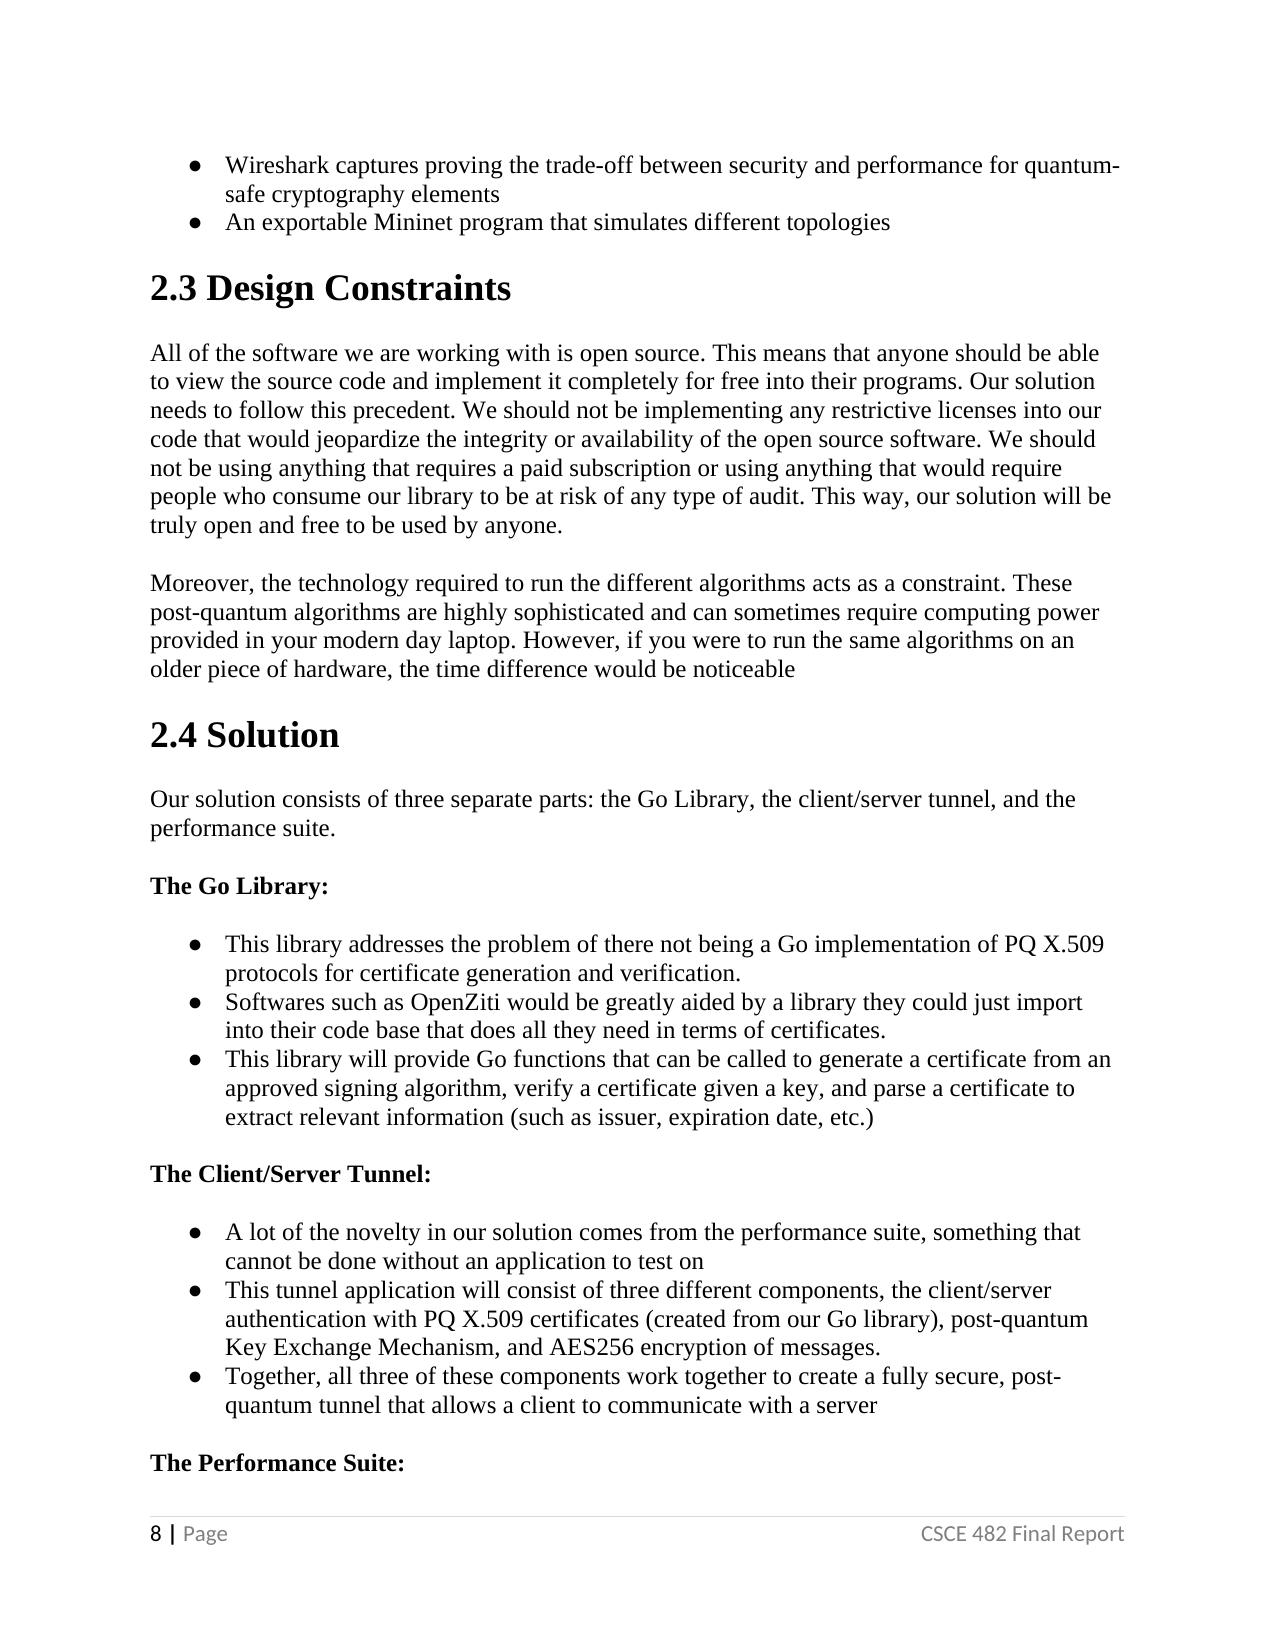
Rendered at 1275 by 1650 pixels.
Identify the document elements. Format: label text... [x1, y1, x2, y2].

subtitle 2.3 Design Constraints [150, 265, 1125, 308]
text The Client/Server Tunnel: [150, 1159, 1125, 1188]
list Together, all three of these components work together to create a fully secure, post-quantum tunnel that allows a client to communicate with a server [187, 1361, 1125, 1419]
text Moreover, the technology required to run the different algorithms acts as a constraint. These post-quantum algorithms are highly sophisticated and can sometimes require computing power provided in your modern day laptop. However, if you were to run the same algorithms on an older piece of hardware, the time difference would be noticeable [150, 568, 1125, 683]
list Wireshark captures proving the trade-off between security and performance for quantum-safe cryptography elements [187, 150, 1125, 207]
list A lot of the novelty in our solution comes from the performance suite, something that cannot be done without an application to test on [187, 1217, 1125, 1275]
subtitle 2.4 Solution [150, 712, 1125, 755]
list This library will provide Go functions that can be called to generate a certificate from an approved signing algorithm, verify a certificate given a key, and parse a certificate to extract relevant information (such as issuer, expiration date, etc.) [187, 1044, 1125, 1130]
text The Go Library: [150, 871, 1125, 900]
text The Performance Suite: [150, 1448, 1125, 1477]
text All of the software we are working with is open source. This means that anyone should be able to view the source code and implement it completely for free into their programs. Our solution needs to follow this precedent. We should not be implementing any restrictive licenses into our code that would jeopardize the integrity or availability of the open source software. We should not be using anything that requires a paid subscription or using anything that would require people who consume our library to be at risk of any type of audit. This way, our solution will be truly open and free to be used by anyone. [150, 338, 1125, 539]
list This library addresses the problem of there not being a Go implementation of PQ X.509 protocols for certificate generation and verification. [187, 929, 1125, 987]
text Our solution consists of three separate parts: the Go Library, the client/server tunnel, and the performance suite. [150, 784, 1125, 842]
list This tunnel application will consist of three different components, the client/server authentication with PQ X.509 certificates (created from our Go library), post-quantum Key Exchange Mechanism, and AES256 encryption of messages. [187, 1275, 1125, 1361]
list Softwares such as OpenZiti would be greatly aided by a library they could just import into their code base that does all they need in terms of certificates. [187, 987, 1125, 1044]
list An exportable Mininet program that simulates different topologies [187, 207, 1125, 236]
